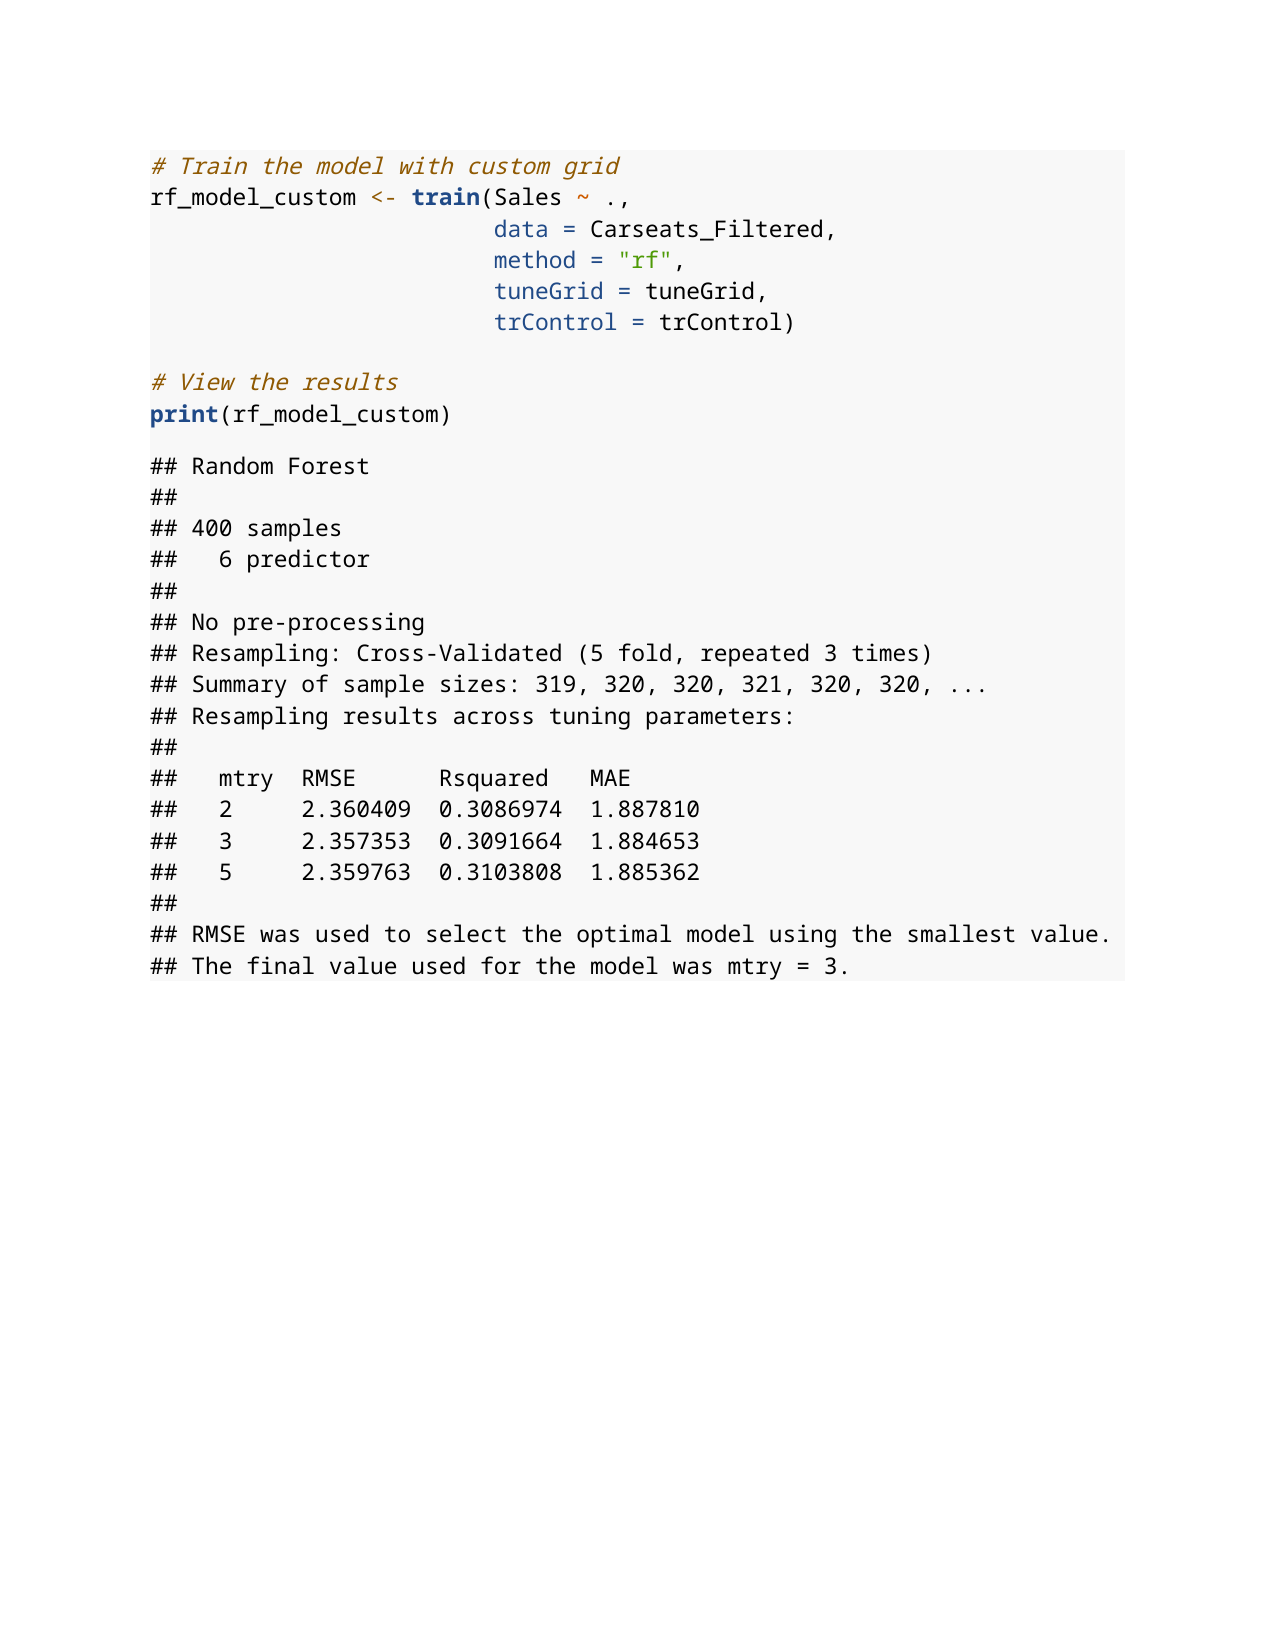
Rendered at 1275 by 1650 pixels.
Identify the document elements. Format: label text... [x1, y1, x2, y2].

text ## Random Forest ## ## 400 samples ## 6 predictor ## ## No pre-processing ## Resampling: Cross-Validated (5 fold, repeated 3 times) ## Summary of sample sizes: 319, 320, 320, 321, 320, 320, ... ## Resampling results across tuning parameters: ## ## mtry RMSE Rsquared MAE ## 2 2.360409 0.3086974 1.887810 ## 3 2.357353 0.3091664 1.884653 ## 5 2.359763 0.3103808 1.885362 ## ## RMSE was used to select the optimal model using the smallest value. ## The final value used for the model was mtry = 3. [150, 449, 1125, 981]
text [150, 150, 1125, 429]
